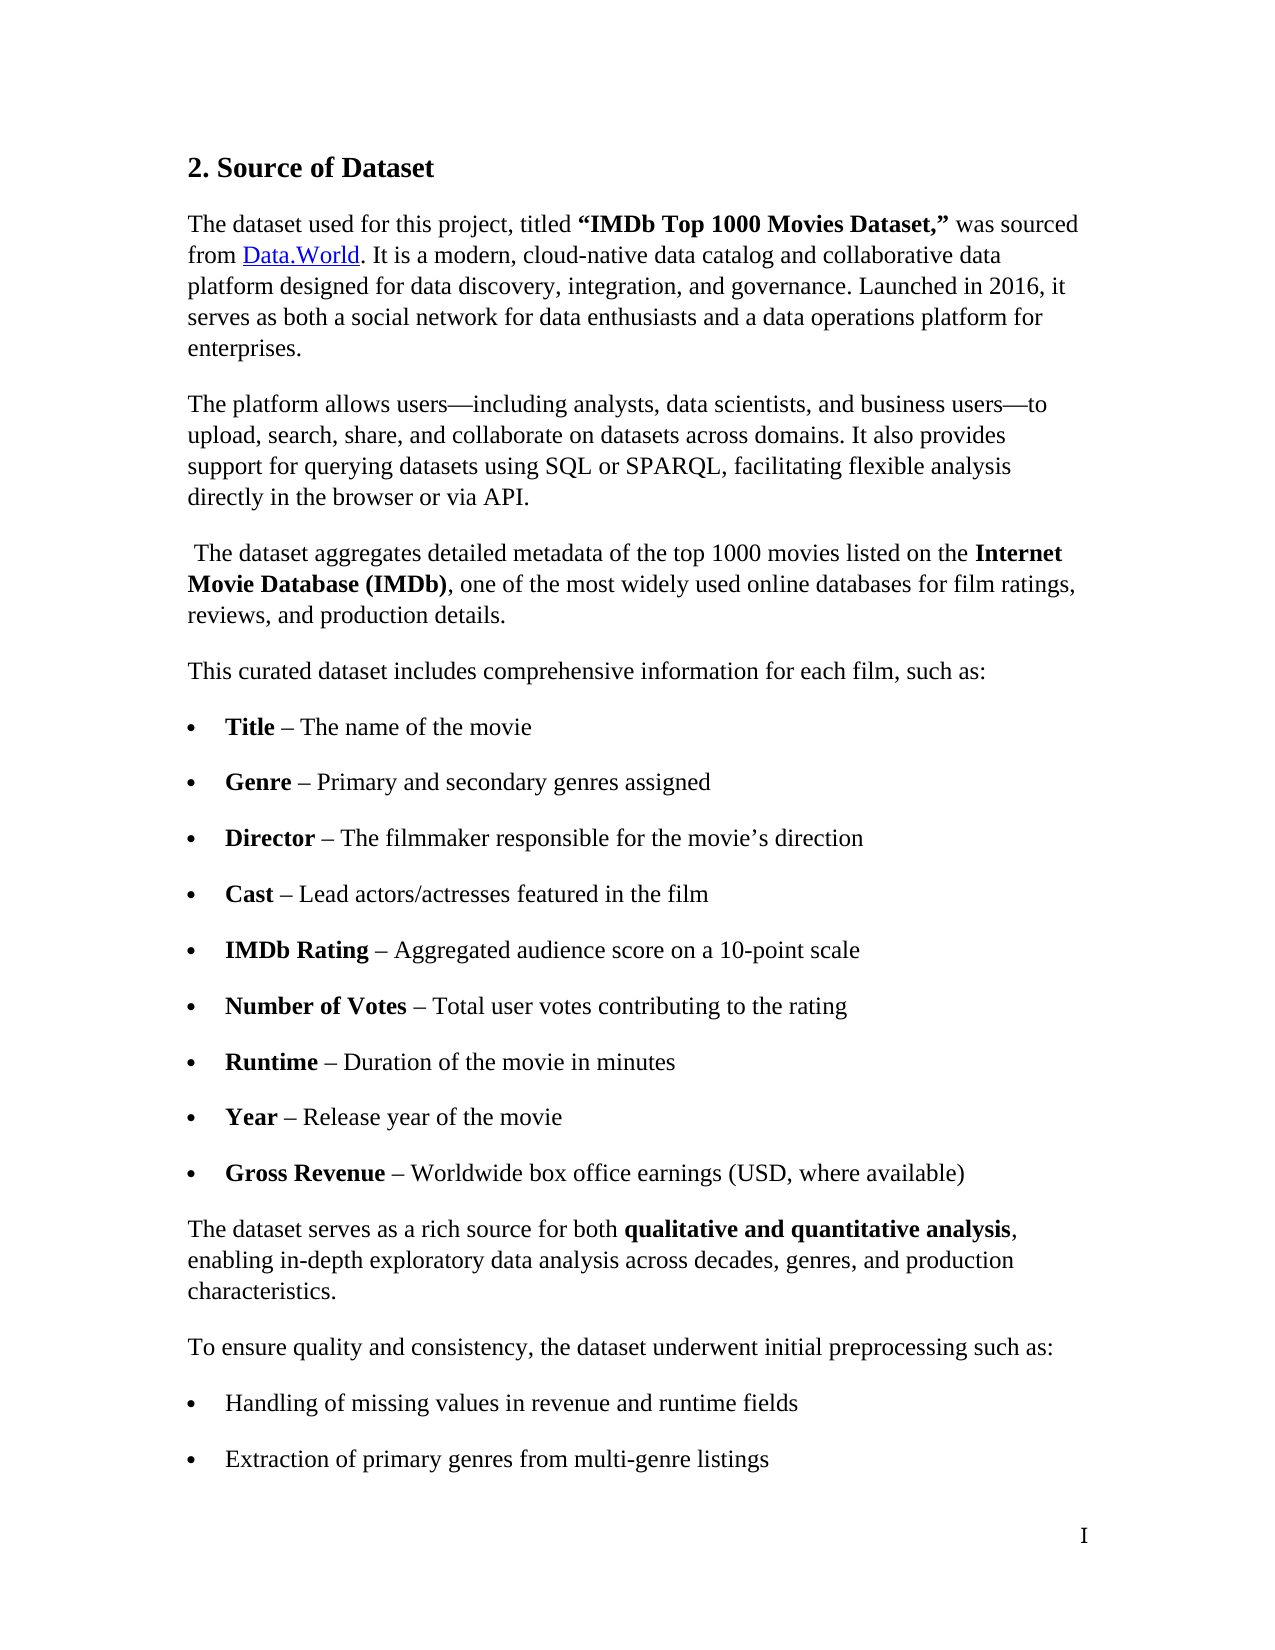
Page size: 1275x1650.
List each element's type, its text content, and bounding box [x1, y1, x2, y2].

text This curated dataset includes comprehensive information for each film, such as: [187, 656, 1082, 684]
subtitle Source of Dataset [187, 151, 1125, 184]
list IMDb Rating – Aggregated audience score on a 10-point scale [187, 935, 1082, 964]
list Runtime – Duration of the movie in minutes [187, 1047, 1082, 1075]
list Title – The name of the movie [187, 712, 1082, 740]
list Gross Revenue – Worldwide box office earnings (USD, where available) [187, 1158, 1082, 1187]
text The dataset used for this project, titled “IMDb Top 1000 Movies Dataset,” was sourced from Data.World. It is a modern, cloud-native data catalog and collaborative data platform designed for data discovery, integration, and governance. Launched in 2016, it serves as both a social network for data enthusiasts and a data operations platform for enterprises. [187, 209, 1082, 362]
list Extraction of primary genres from multi-genre listings [187, 1444, 1082, 1472]
list Cast – Lead actors/actresses featured in the film [187, 879, 1082, 908]
text The platform allows users—including analysts, data scientists, and business users—to upload, search, share, and collaborate on datasets across domains. It also provides support for querying datasets using SQL or SPARQL, facilitating flexible analysis directly in the browser or via API. [187, 389, 1082, 511]
text To ensure quality and consistency, the dataset underwent initial preprocessing such as: [187, 1332, 1082, 1361]
list Genre – Primary and secondary genres assigned [187, 767, 1082, 796]
list Number of Votes – Total user votes contributing to the rating [187, 991, 1082, 1019]
list Director – The filmmaker responsible for the movie’s direction [187, 823, 1082, 852]
list Handling of missing values in revenue and runtime fields [187, 1388, 1082, 1417]
text The dataset aggregates detailed metadata of the top 1000 movies listed on the Internet Movie Database (IMDb), one of the most widely used online databases for film ratings, reviews, and production details. [187, 538, 1082, 629]
list Year – Release year of the movie [187, 1102, 1082, 1131]
text The dataset serves as a rich source for both qualitative and quantitative analysis, enabling in-depth exploratory data analysis across decades, genres, and production characteristics. [187, 1214, 1082, 1305]
